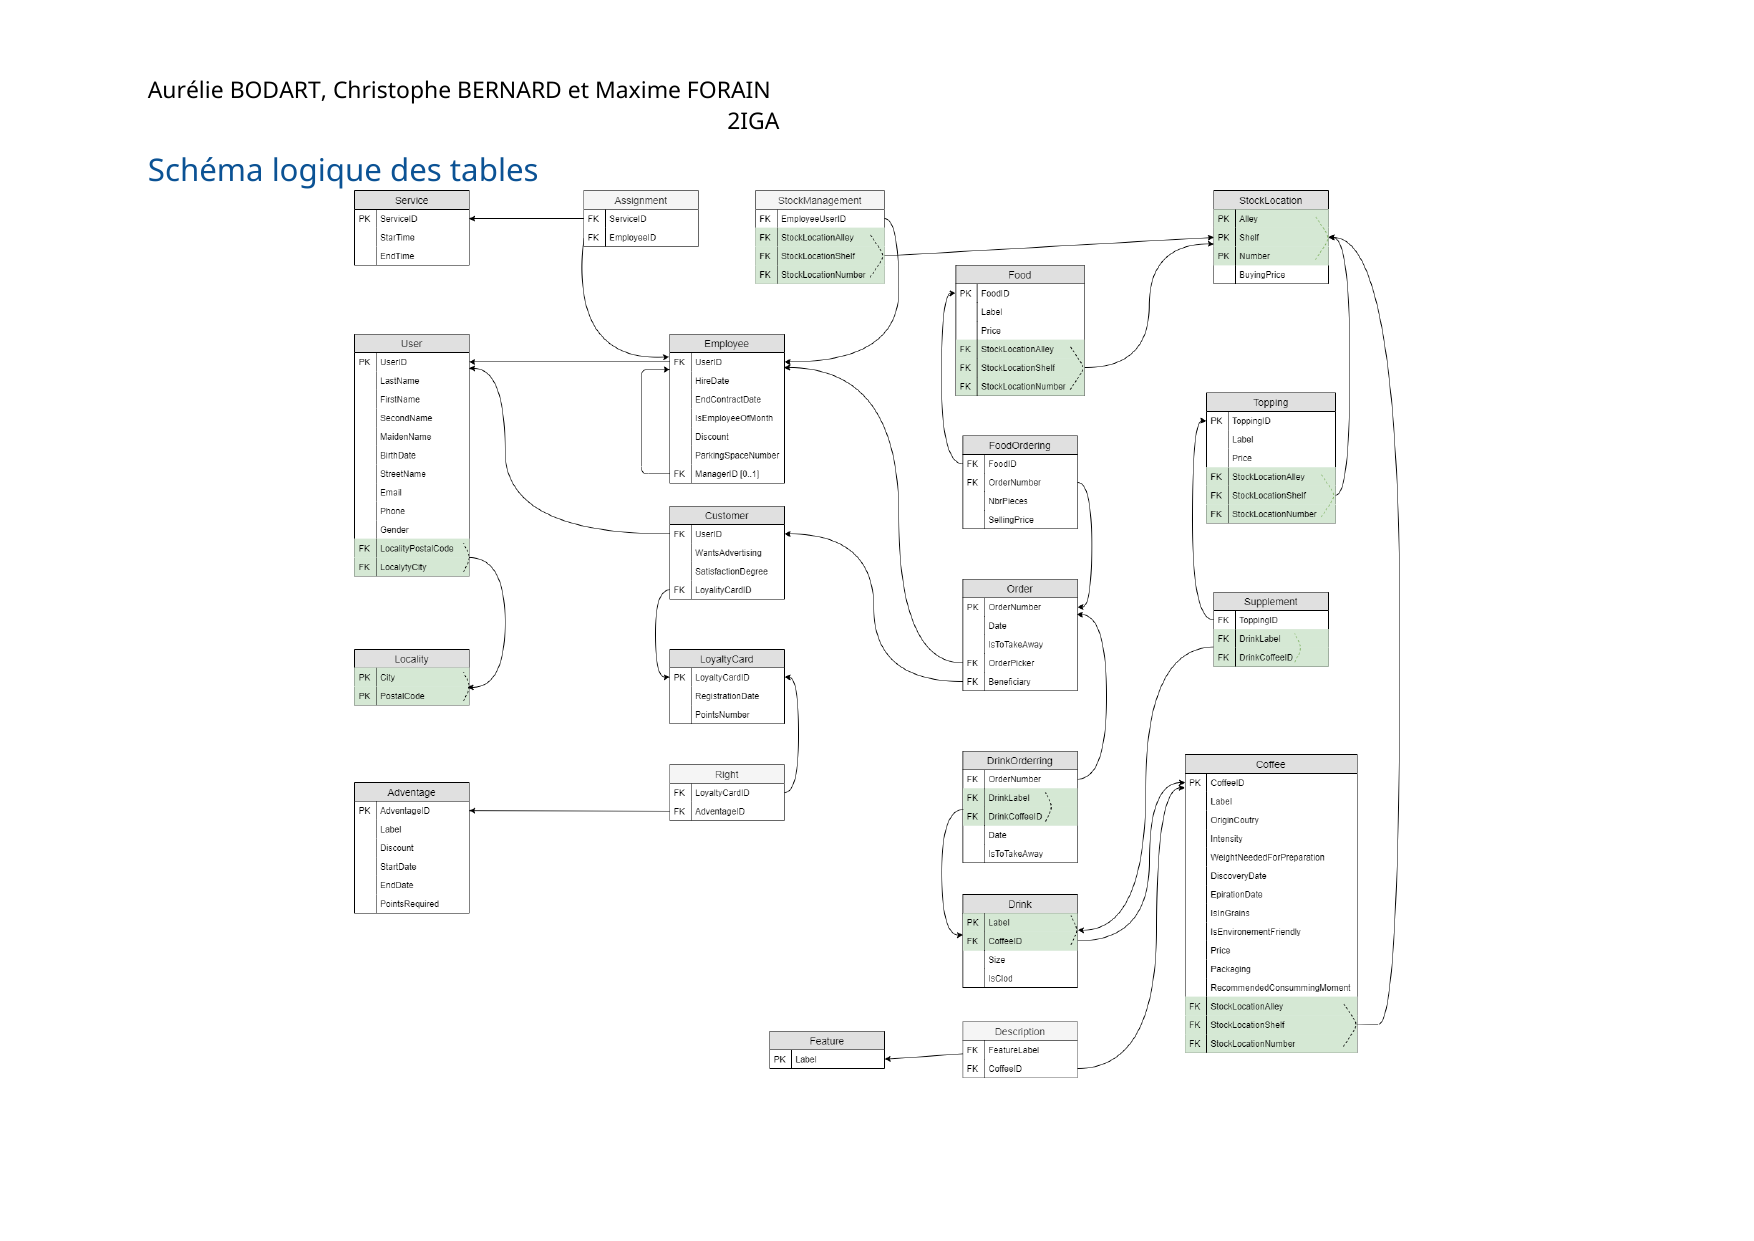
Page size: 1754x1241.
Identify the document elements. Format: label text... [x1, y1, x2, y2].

subtitle Schéma logique des tables [148, 148, 1606, 190]
picture [354, 190, 1400, 1080]
